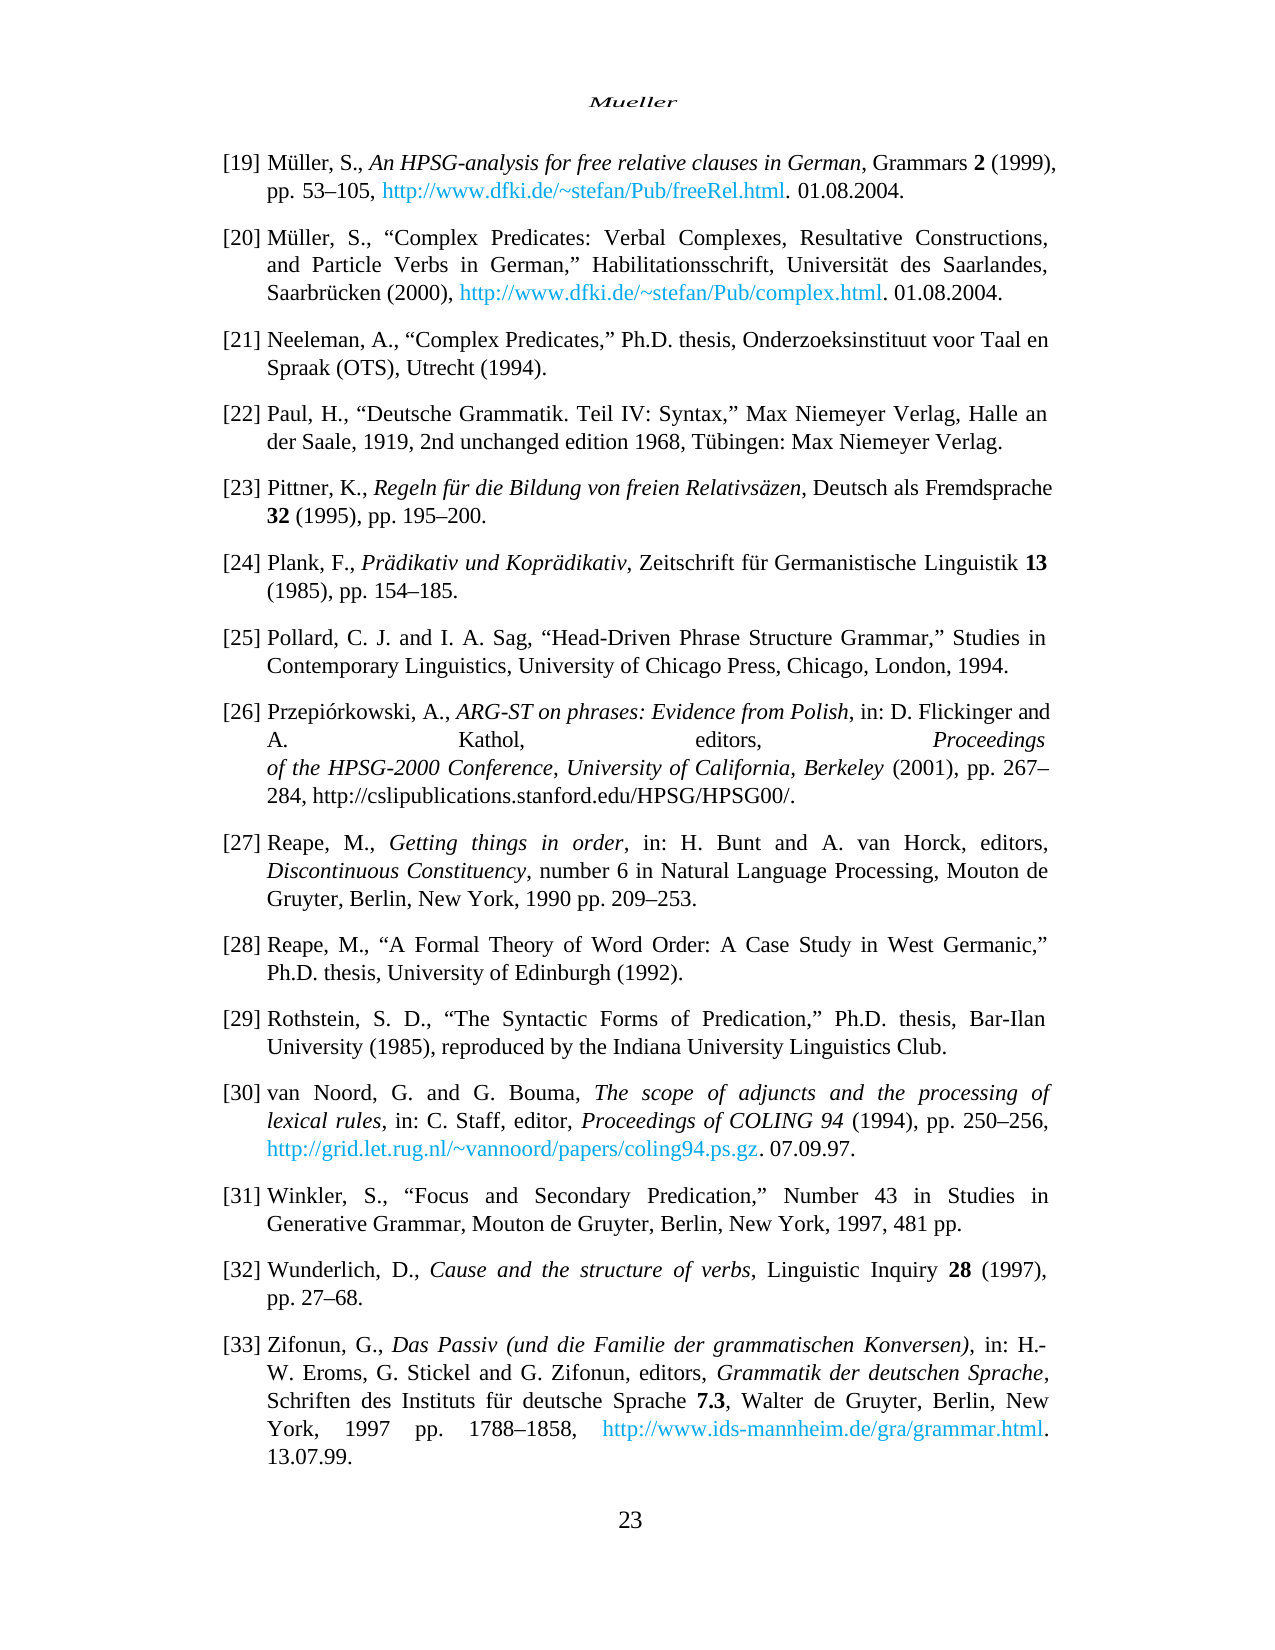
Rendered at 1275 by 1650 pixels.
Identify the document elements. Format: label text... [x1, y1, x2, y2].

list Reape, M., “A Formal Theory of Word Order: A Case Study in West Germanic,” Ph.D. thesis, University of Edinburgh (1992). [223, 931, 1048, 985]
text (1985), pp. 154–185. [267, 577, 1096, 604]
text W. Eroms, G. Stickel and G. Zifonun, editors, Grammatik der deutschen Sprache, Schriften des Instituts für deutsche Sprache 7.3, Walter de Gruyter, Berlin, New York, 1997 pp. 1788–1858, http://www.ids-mannheim.de/gra/grammar.html. 13.07.99. [267, 1359, 1049, 1469]
picture [646, 1421, 650, 1431]
list Müller, S., An HPSG-analysis for free relative clauses in German, Grammars 2 (1999), [223, 149, 1096, 175]
picture [635, 285, 639, 295]
picture [503, 285, 507, 295]
picture [554, 183, 558, 193]
list Pittner, K., Regeln für die Bildung von freien Relativsäzen, Deutsch als Fremdsprache [223, 474, 1096, 501]
list Pollard, C. J. and I. A. Sag, “Head-Driven Phrase Structure Grammar,” Studies in Contemporary Linguistics, University of Chicago Press, Chicago, London, 1994. [223, 624, 1048, 678]
picture [310, 1141, 314, 1151]
list Müller, S., “Complex Predicates: Verbal Complexes, Resultative Constructions, and Particle Verbs in German,” Habilitationsschrift, Universität des Saarlandes, Saarbrücken (2000), http://www.dfki.de/~stefan/Pub/complex.html. 01.08.2004. [223, 224, 1049, 306]
list Plank, F., Prädikativ und Koprädikativ, Zeitschrift für Germanistische Linguistik 13 [223, 549, 1096, 575]
list Przepiórkowski, A., ARG-ST on phrases: Evidence from Polish, in: D. Flickinger and [223, 698, 1096, 725]
list van Noord, G. and G. Bouma, The scope of adjuncts and the processing of lexical rules, in: C. Staff, editor, Proceedings of COLING 94 (1994), pp. 250–256, http://grid.let.rug.nl/~vannoord/papers/coling94.ps.gz. 07.09.97. [223, 1079, 1049, 1162]
list Rothstein, S. D., “The Syntactic Forms of Predication,” Ph.D. thesis, Bar-Ilan University (1985), reproduced by the Indiana University Linguistics Club. [223, 1005, 1047, 1059]
text pp. 27–68. [267, 1284, 1096, 1310]
picture [448, 1141, 452, 1151]
text A. Kathol, editors, Proceedings of the HPSG-2000 Conference, University of California, Berkeley (2001), pp. 267– 284, http://cslipublications.stanford.edu/HPSG/HPSG00/. [267, 727, 1049, 809]
text 32 (1995), pp. 195–200. [267, 503, 1096, 529]
list Paul, H., “Deutsche Grammatik. Teil IV: Syntax,” Max Niemeyer Verlag, Halle an der Saale, 1919, 2nd unchanged edition 1968, Tübingen: Max Niemeyer Verlag. [223, 400, 1048, 454]
list Winkler, S., “Focus and Secondary Predication,” Number 43 in Studies in Generative Grammar, Mouton de Gruyter, Berlin, New York, 1997, 481 pp. [223, 1182, 1049, 1236]
list Neeleman, A., “Complex Predicates,” Ph.D. thesis, Onderzoeksinstituut voor Taal en Spraak (OTS), Utrecht (1994). [223, 326, 1048, 380]
picture [626, 183, 630, 193]
text pp. 53–105, http://www.dfki.de/~stefan/Pub/freeRel.html. 01.08.2004. [267, 177, 1096, 203]
list Zifonun, G., Das Passiv (und die Familie der grammatischen Konversen), in: H.- [223, 1331, 1096, 1357]
list Wunderlich, D., Cause and the structure of verbs, Linguistic Inquiry 28 (1997), [223, 1256, 1096, 1282]
picture [872, 1421, 876, 1431]
list Reape, M., Getting things in order, in: H. Bunt and A. van Horck, editors, Discontinuous Constituency, number 6 in Natural Language Processing, Mouton de Gruyter, Berlin, New York, 1990 pp. 209–253. [223, 829, 1049, 911]
